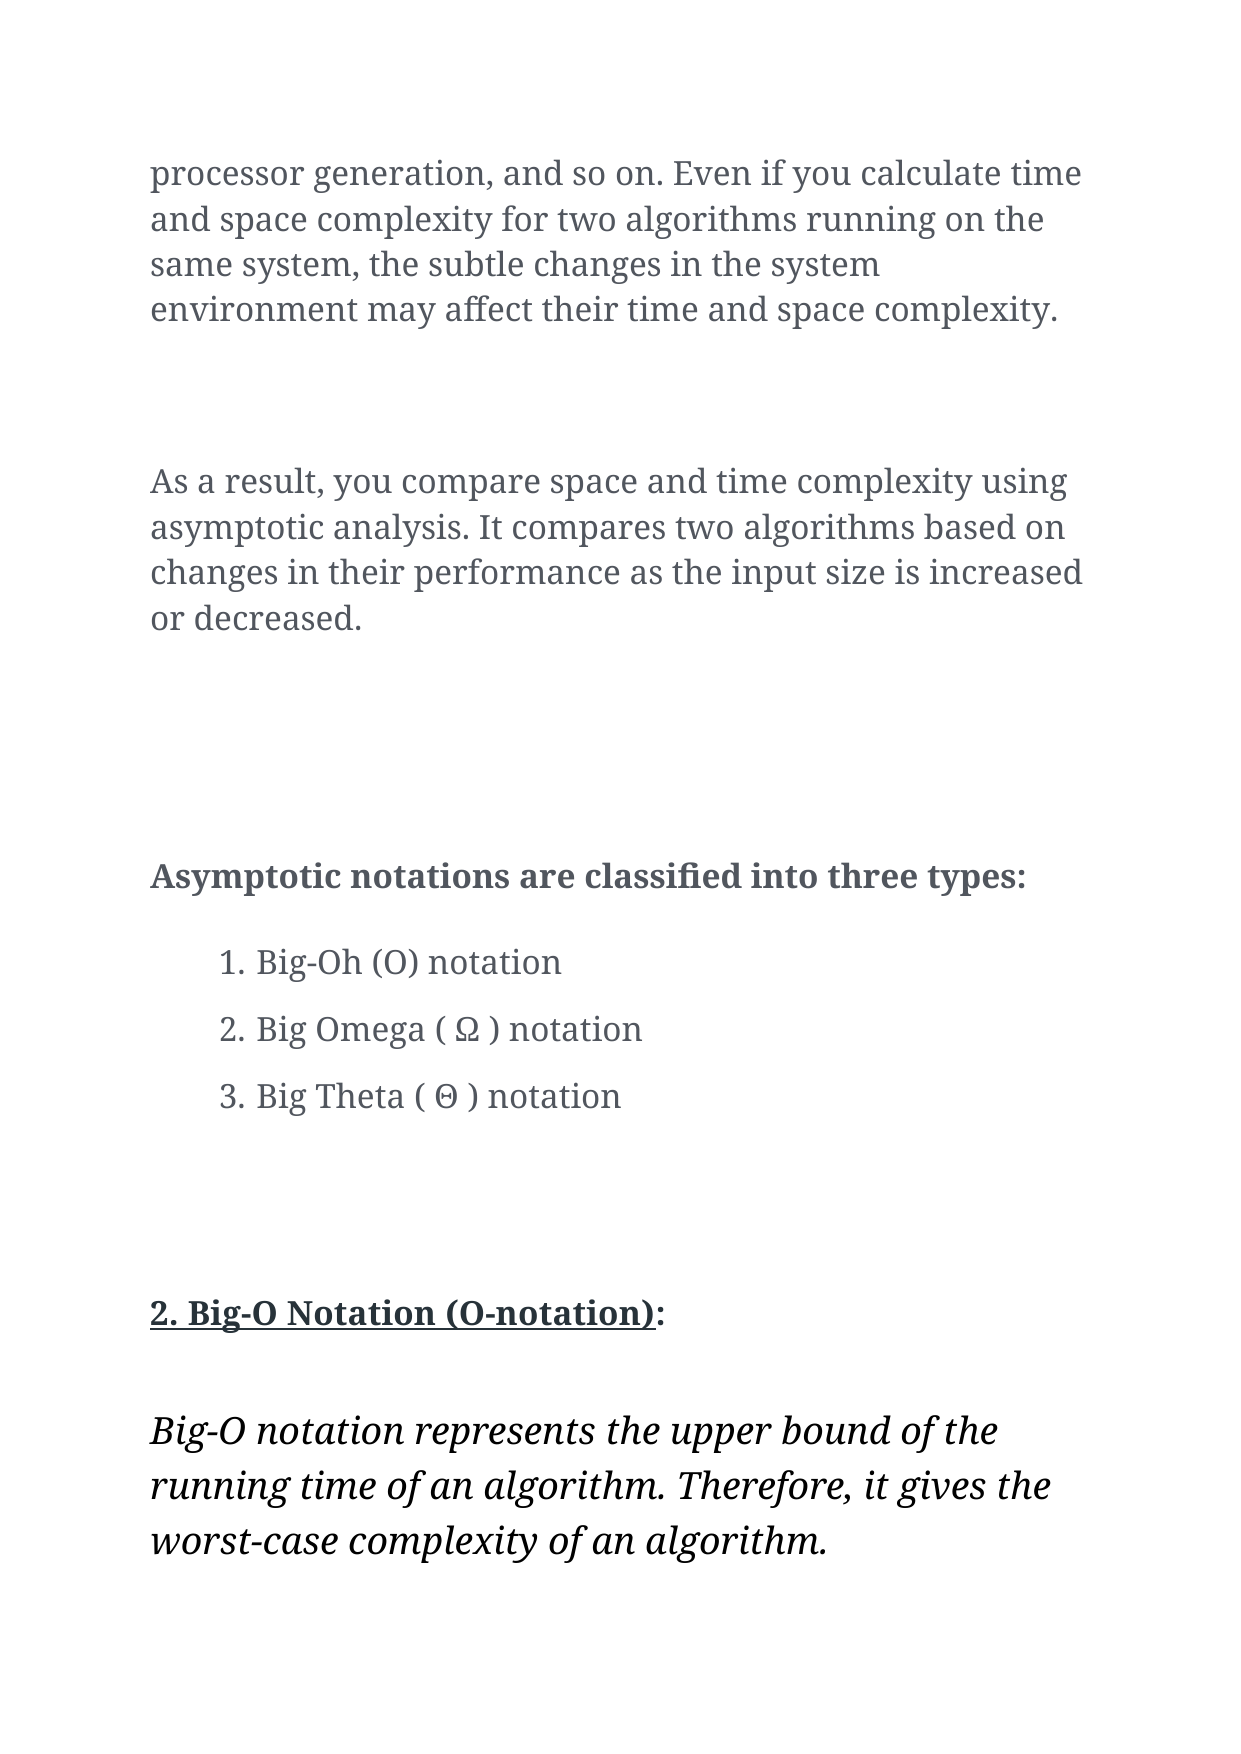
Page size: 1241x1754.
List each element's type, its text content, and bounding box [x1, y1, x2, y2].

text Asymptotic notations are classified into three types: [150, 853, 1090, 898]
list Big Omega ( Ω ) notation [219, 1006, 1090, 1051]
subtitle 2. Big-O Notation (O-notation): [150, 1290, 1090, 1335]
text Big-O notation represents the upper bound of the running time of an algorithm. Therefore, it gives the worst-case complexity of an algorithm. [150, 1404, 1090, 1566]
list Big Theta ( Θ ) notation [219, 1073, 1090, 1119]
list Big-Oh (O) notation [219, 939, 1090, 984]
text As a result, you compare space and time complexity using asymptotic analysis. It compares two algorithms based on changes in their performance as the input size is increased or decreased. [150, 458, 1090, 640]
